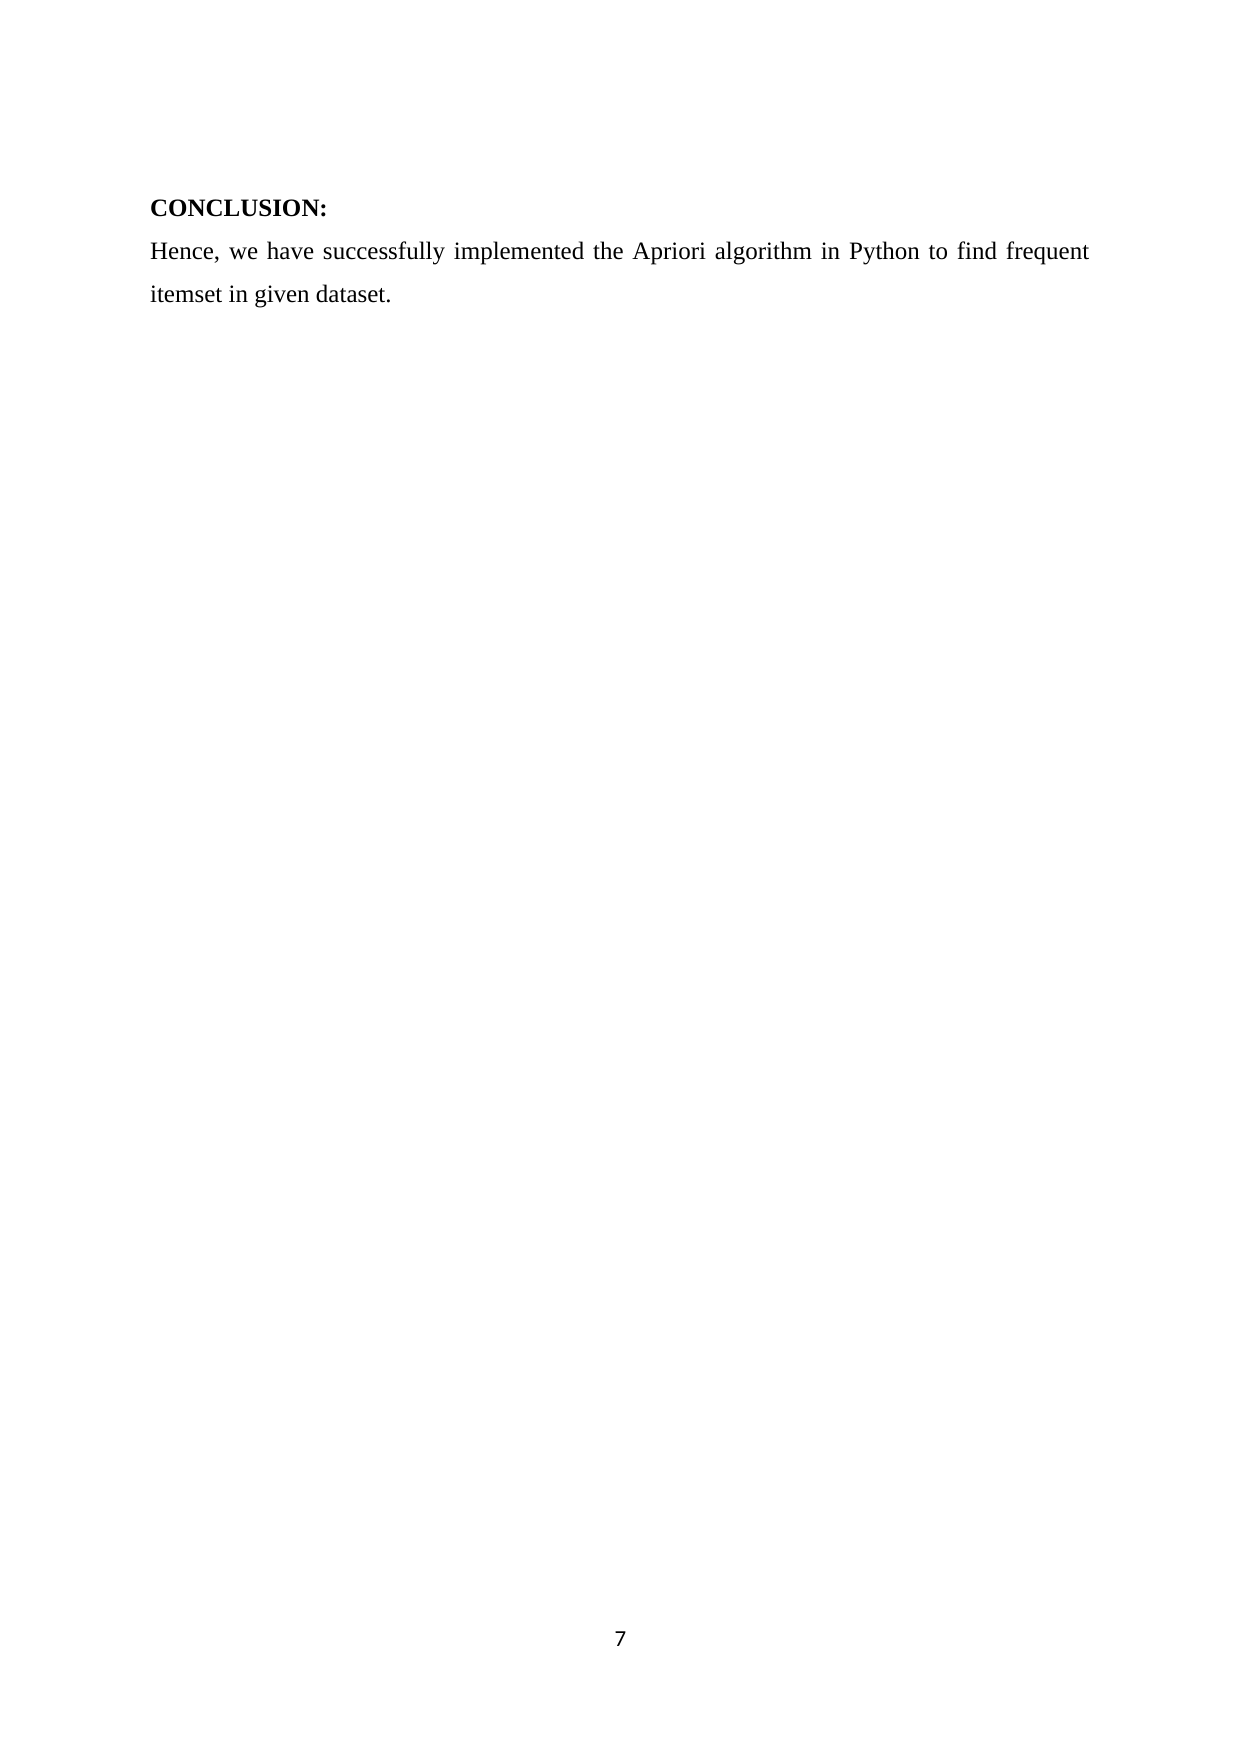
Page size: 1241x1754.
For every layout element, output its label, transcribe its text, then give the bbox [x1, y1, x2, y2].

text CONCLUSION: [150, 193, 1090, 222]
text Hence, we have successfully implemented the Apriori algorithm in Python to find frequent itemset in given dataset. [150, 236, 1090, 308]
